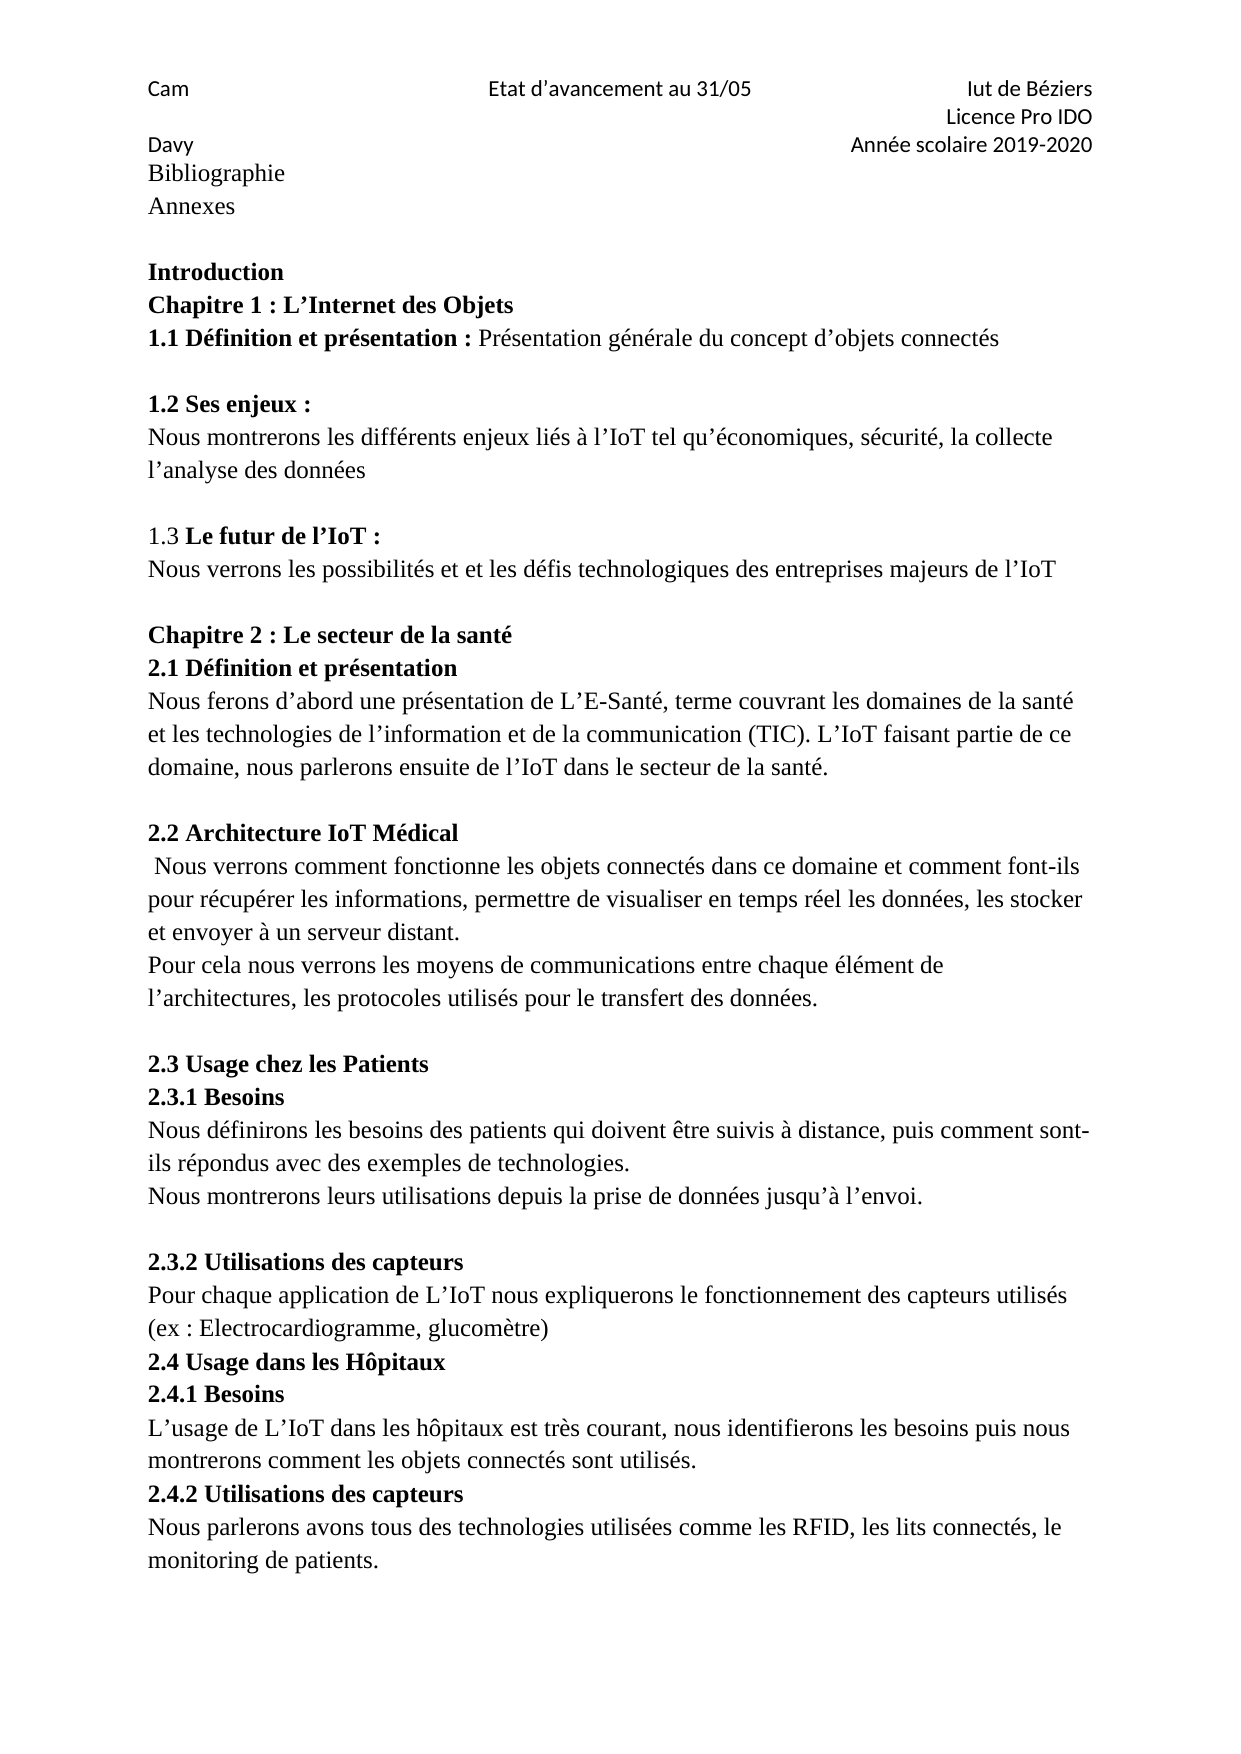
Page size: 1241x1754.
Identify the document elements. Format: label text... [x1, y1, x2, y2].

text Pour cela nous verrons les moyens de communications entre chaque élément de l’architectures, les protocoles utilisés pour le transfert des données. [148, 950, 1093, 1012]
list Définition et présentation : Présentation générale du concept d’objets connectés [148, 323, 1093, 352]
text 2.1 Définition et présentation [148, 653, 1093, 682]
text 2.4.2 Utilisations des capteurs [148, 1479, 1093, 1507]
text Bibliographie [148, 158, 1093, 187]
list Ses enjeux : [148, 389, 1093, 418]
list Architecture IoT Médical [148, 818, 1093, 847]
text Nous définirons les besoins des patients qui doivent être suivis à distance, puis comment sont-ils répondus avec des exemples de technologies. [148, 1115, 1093, 1177]
text Nous ferons d’abord une présentation de L’E-Santé, terme couvrant les domaines de la santé et les technologies de l’information et de la communication (TIC). L’IoT faisant partie de ce domaine, nous parlerons ensuite de l’IoT dans le secteur de la santé. [148, 686, 1093, 781]
text Nous montrerons leurs utilisations depuis la prise de données jusqu’à l’envoi. [148, 1181, 1093, 1210]
text Nous parlerons avons tous des technologies utilisées comme les RFID, les lits connectés, le monitoring de patients. [148, 1512, 1093, 1573]
text 2.3.2 Utilisations des capteurs [148, 1247, 1093, 1276]
text L’usage de L’IoT dans les hôpitaux est très courant, nous identifierons les besoins puis nous montrerons comment les objets connectés sont utilisés. [148, 1413, 1093, 1474]
text Annexes [148, 191, 1093, 219]
text 2.3 Usage chez les Patients [148, 1049, 1093, 1078]
text Chapitre 2 : Le secteur de la santé [148, 620, 1093, 649]
text Nous verrons les possibilités et et les défis technologiques des entreprises majeurs de l’IoT [148, 554, 1093, 583]
text 2.3.1 Besoins [148, 1082, 1093, 1111]
list Le futur de l’IoT : [148, 521, 1093, 550]
text 2.4.1 Besoins [148, 1379, 1093, 1408]
text 2.4 Usage dans les Hôpitaux [148, 1347, 1093, 1375]
text Nous verrons comment fonctionne les objets connectés dans ce domaine et comment font-ils pour récupérer les informations, permettre de visualiser en temps réel les données, les stocker et envoyer à un serveur distant. [148, 851, 1093, 946]
text Nous montrerons les différents enjeux liés à l’IoT tel qu’économiques, sécurité, la collecte l’analyse des données [148, 422, 1093, 484]
text Pour chaque application de L’IoT nous expliquerons le fonctionnement des capteurs utilisés (ex : Electrocardiogramme, glucomètre) [148, 1281, 1093, 1342]
text Chapitre 1 : L’Internet des Objets [148, 290, 1093, 319]
text Introduction [148, 257, 1093, 286]
